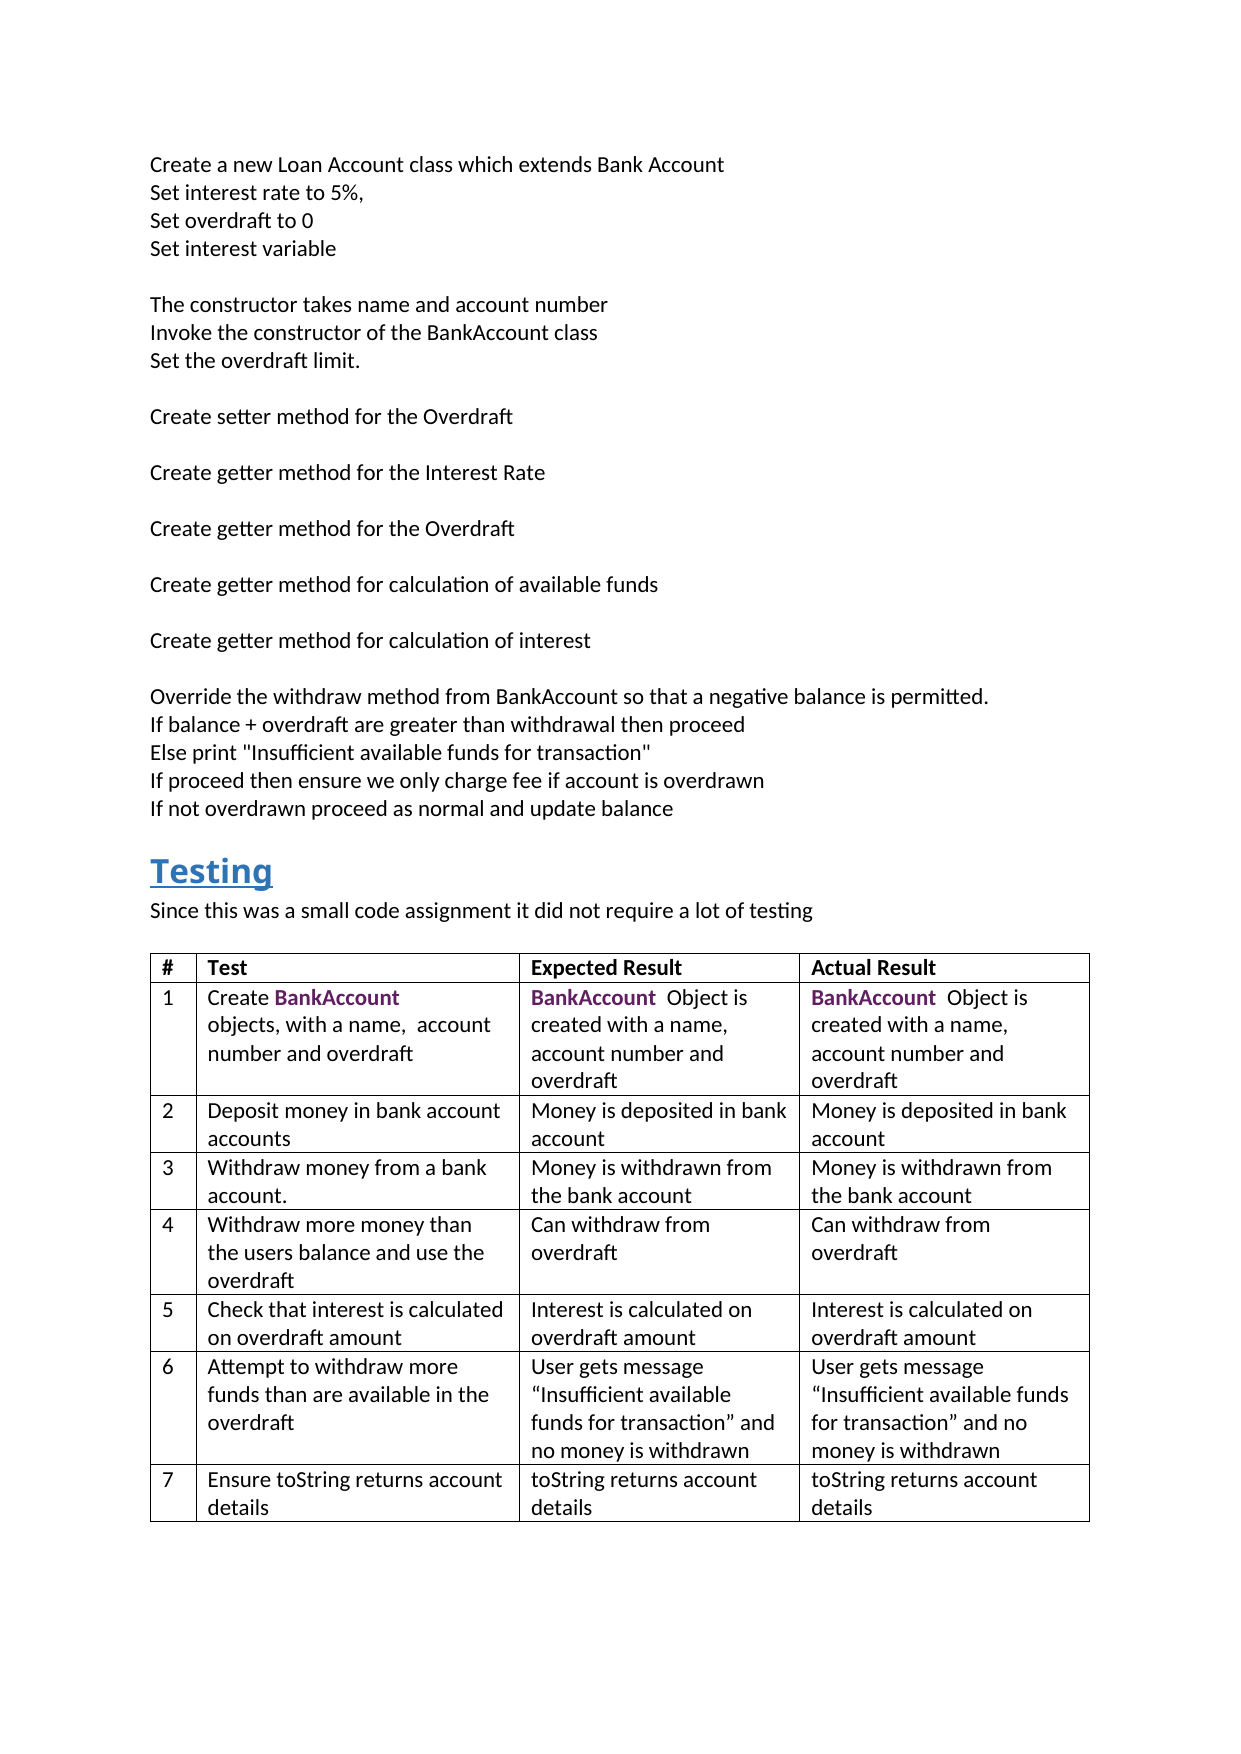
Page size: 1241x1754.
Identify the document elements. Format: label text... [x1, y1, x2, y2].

table_cell User gets message “Insufficient available funds for transaction” and no money is withdrawn [520, 1352, 799, 1464]
text The constructor takes name and account number [150, 290, 1090, 318]
table_cell Interest is calculated on overdraft amount [800, 1295, 1089, 1351]
table_cell Check that interest is calculated on overdraft amount [197, 1295, 519, 1351]
text If balance + overdraft are greater than withdrawal then proceed [150, 710, 1090, 738]
table_cell 2 [151, 1096, 196, 1152]
table_cell Money is withdrawn from the bank account [800, 1153, 1089, 1209]
subtitle Testing [150, 847, 1090, 893]
table_cell 4 [151, 1210, 196, 1294]
table_cell Interest is calculated on overdraft amount [520, 1295, 799, 1351]
table_cell 7 [151, 1465, 196, 1521]
text If proceed then ensure we only charge fee if account is overdrawn [150, 766, 1090, 794]
table_cell toString returns account details [520, 1465, 799, 1521]
text Set interest variable [150, 234, 1090, 262]
text Create getter method for the Interest Rate [150, 458, 1090, 486]
text Set overdraft to 0 [150, 206, 1090, 234]
text Override the withdraw method from BankAccount so that a negative balance is permitted. [150, 682, 1090, 710]
table_cell Money is deposited in bank account [800, 1096, 1089, 1152]
table_cell 6 [151, 1352, 196, 1464]
text Create a new Loan Account class which extends Bank Account [150, 150, 1090, 178]
table_cell BankAccount Object is created with a name, account number and overdraft [520, 983, 799, 1095]
text Create setter method for the Overdraft [150, 402, 1090, 430]
table_cell Can withdraw from overdraft [800, 1210, 1089, 1294]
table_cell Deposit money in bank account accounts [197, 1096, 519, 1152]
table_cell 1 [151, 983, 196, 1095]
table_cell BankAccount Object is created with a name, account number and overdraft [800, 983, 1089, 1095]
text Create getter method for calculation of available funds [150, 570, 1090, 598]
table_header # [151, 954, 196, 982]
table_cell User gets message “Insufficient available funds for transaction” and no money is withdrawn [800, 1352, 1089, 1464]
table_cell 5 [151, 1295, 196, 1351]
table_header Expected Result [520, 954, 799, 982]
text If not overdrawn proceed as normal and update balance [150, 794, 1090, 822]
table_header Actual Result [800, 954, 1089, 982]
table_cell Money is deposited in bank account [520, 1096, 799, 1152]
table_cell Money is withdrawn from the bank account [520, 1153, 799, 1209]
table_cell Withdraw more money than the users balance and use the overdraft [197, 1210, 519, 1294]
table_cell Withdraw money from a bank account. [197, 1153, 519, 1209]
table_cell 3 [151, 1153, 196, 1209]
text Set interest rate to 5%, [150, 178, 1090, 206]
text Else print "Insufficient available funds for transaction" [150, 738, 1090, 766]
table_cell Can withdraw from overdraft [520, 1210, 799, 1294]
table_header Test [197, 954, 519, 982]
table_cell toString returns account details [800, 1465, 1089, 1521]
table_cell Attempt to withdraw more funds than are available in the overdraft [197, 1352, 519, 1464]
table_cell Ensure toString returns account details [197, 1465, 519, 1521]
table_cell Create BankAccount objects, with a name, account number and overdraft [197, 983, 519, 1095]
text Since this was a small code assignment it did not require a lot of testing [150, 896, 1090, 924]
text Set the overdraft limit. [150, 346, 1090, 374]
text Create getter method for calculation of interest [150, 626, 1090, 654]
text Create getter method for the Overdraft [150, 514, 1090, 542]
text Invoke the constructor of the BankAccount class [150, 318, 1090, 346]
